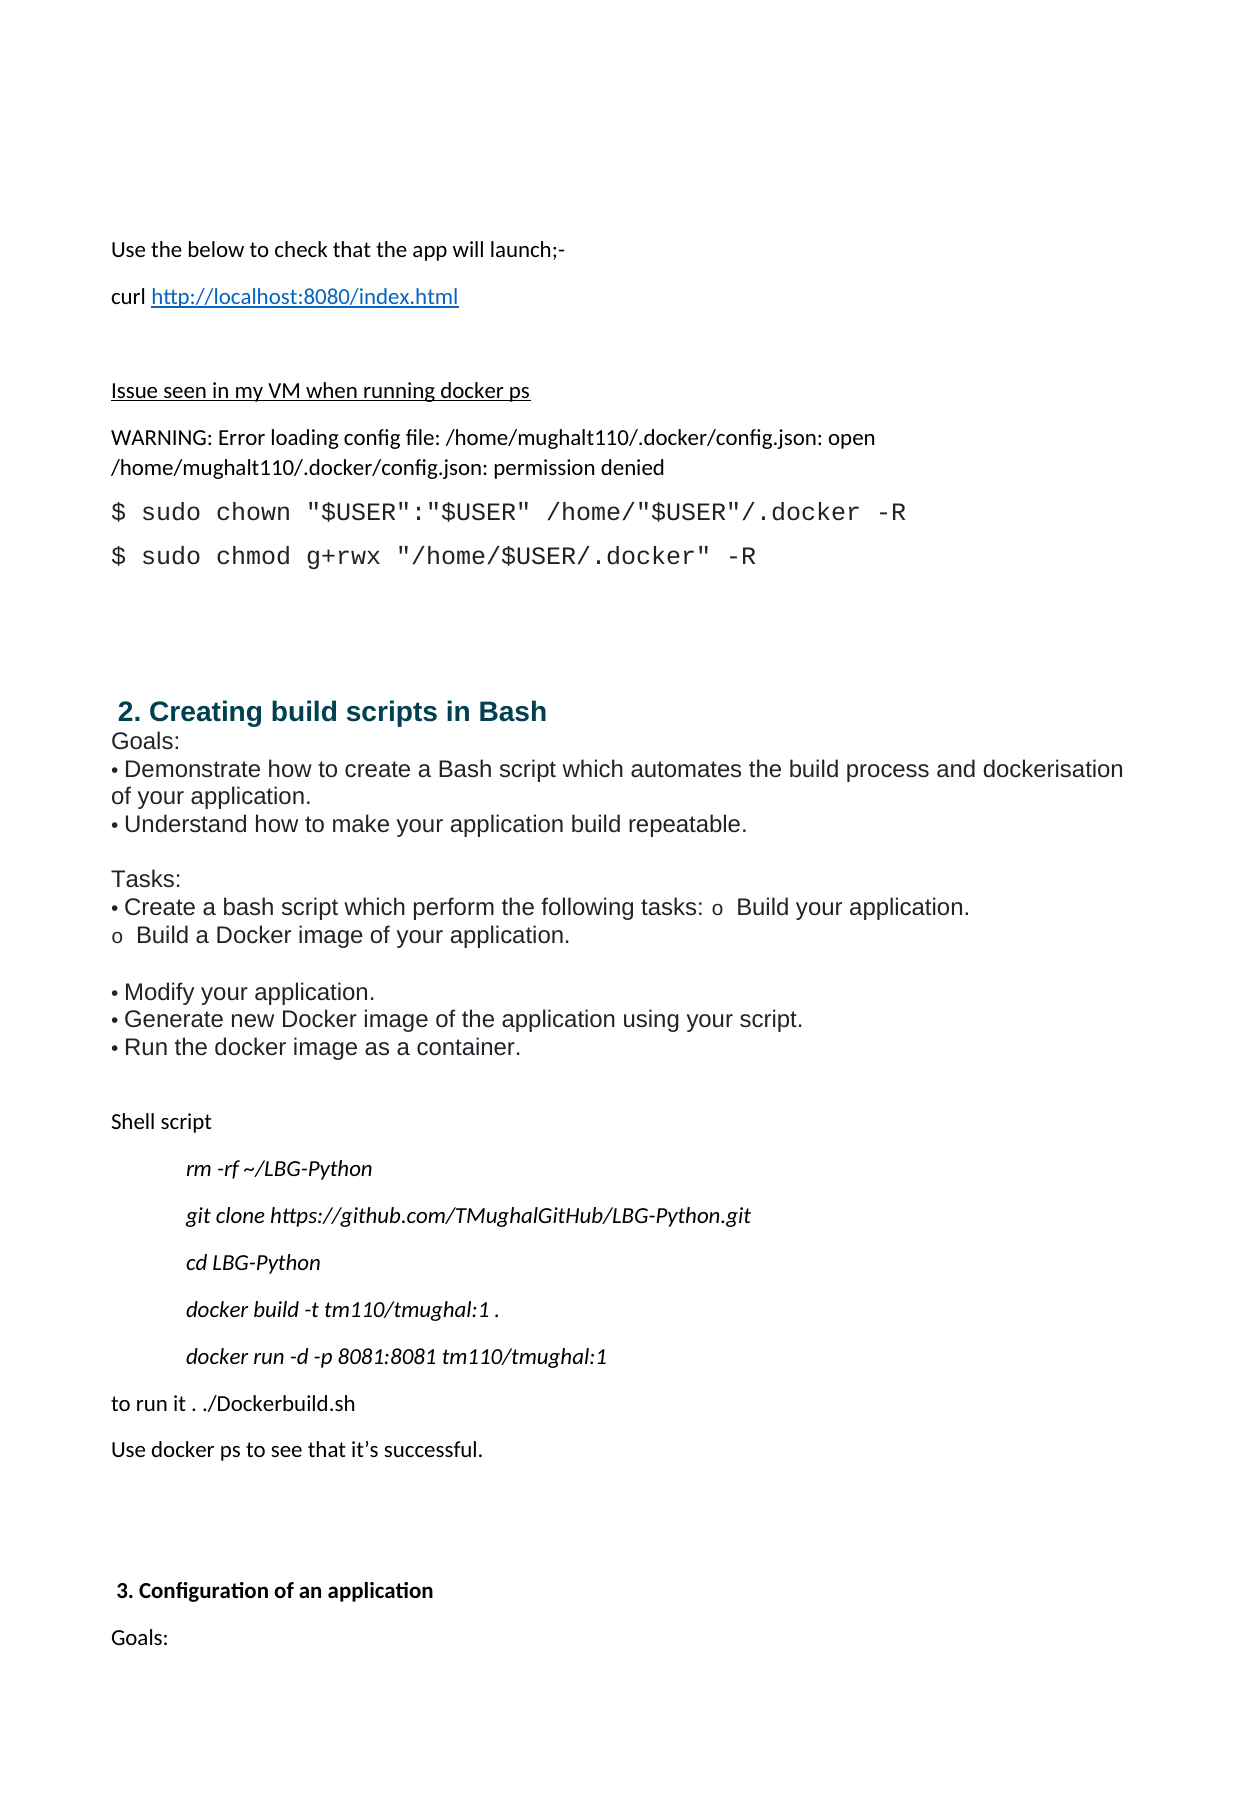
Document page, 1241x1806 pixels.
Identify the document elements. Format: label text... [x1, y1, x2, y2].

text curl http://localhost:8080/index.html [111, 282, 1140, 310]
text rm -rf ~/LBG-Python [186, 1154, 1140, 1182]
text • Demonstrate how to create a Bash script which automates the build process and dockerisation of your application. [111, 754, 1140, 810]
text Issue seen in my VM when running docker ps [111, 376, 1140, 404]
text cd LBG-Python [186, 1248, 1140, 1276]
text • Modify your application. [111, 978, 1140, 1005]
text git clone https://github.com/TMughalGitHub/LBG-Python.git [186, 1201, 1140, 1229]
text • Understand how to make your application build repeatable. [111, 810, 1140, 837]
text docker run -d -p 8081:8081 tm110/tmughal:1 [186, 1342, 1140, 1370]
text o Build a Docker image of your application. [111, 921, 1140, 950]
text Goals: [111, 1623, 1140, 1651]
text • Generate new Docker image of the application using your script. [111, 1005, 1140, 1033]
text Tasks: [111, 865, 1140, 893]
text docker build -t tm110/tmughal:1 . [186, 1295, 1140, 1323]
text Goals: [111, 727, 1140, 754]
text to run it . ./Dockerbuild.sh [111, 1389, 1140, 1417]
text 2. Creating build scripts in Bash [111, 694, 1140, 727]
text 3. Configuration of an application [111, 1576, 1140, 1604]
text Shell script [111, 1107, 1140, 1135]
text $ sudo chown "$USER":"$USER" /home/"$USER"/.docker -R [111, 500, 1140, 528]
text $ sudo chmod g+rwx "/home/$USER/.docker" -R [111, 544, 1140, 572]
text Use the below to check that the app will launch;- [111, 235, 1140, 263]
text • Run the docker image as a container. [111, 1033, 1140, 1061]
text • Create a bash script which perform the following tasks: o Build your application. [111, 893, 1140, 921]
text Use docker ps to see that it’s successful. [111, 1436, 1140, 1463]
text WARNING: Error loading config file: /home/mughalt110/.docker/config.json: open /home/mughalt110/.docker/config.json: permission denied [111, 423, 1140, 481]
